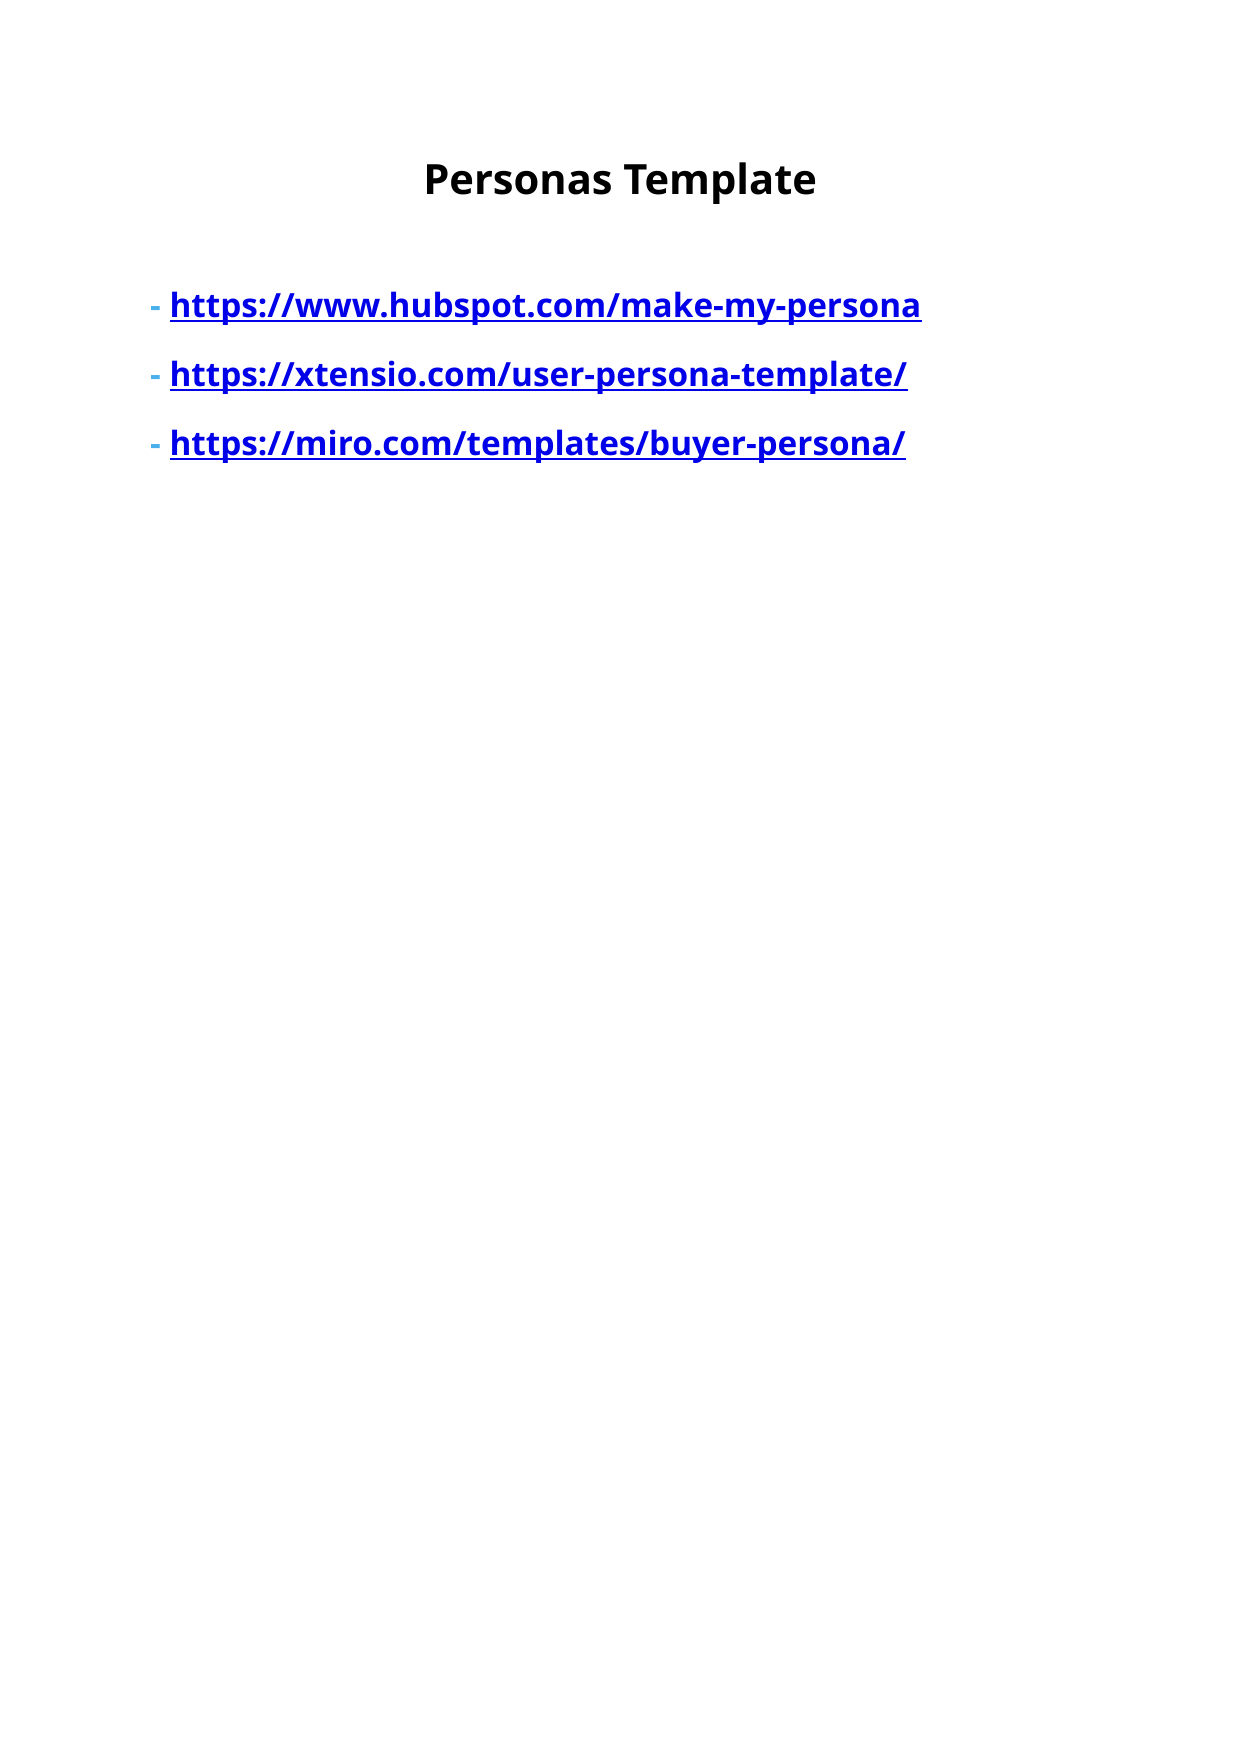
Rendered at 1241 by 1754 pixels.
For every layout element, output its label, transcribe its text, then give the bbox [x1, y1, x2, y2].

text Personas Template [150, 150, 1090, 207]
text - https://miro.com/templates/buyer-persona/ [150, 419, 1090, 465]
text - https://xtensio.com/user-persona-template/ [150, 350, 1090, 396]
text - https://www.hubspot.com/make-my-persona [150, 282, 1090, 327]
